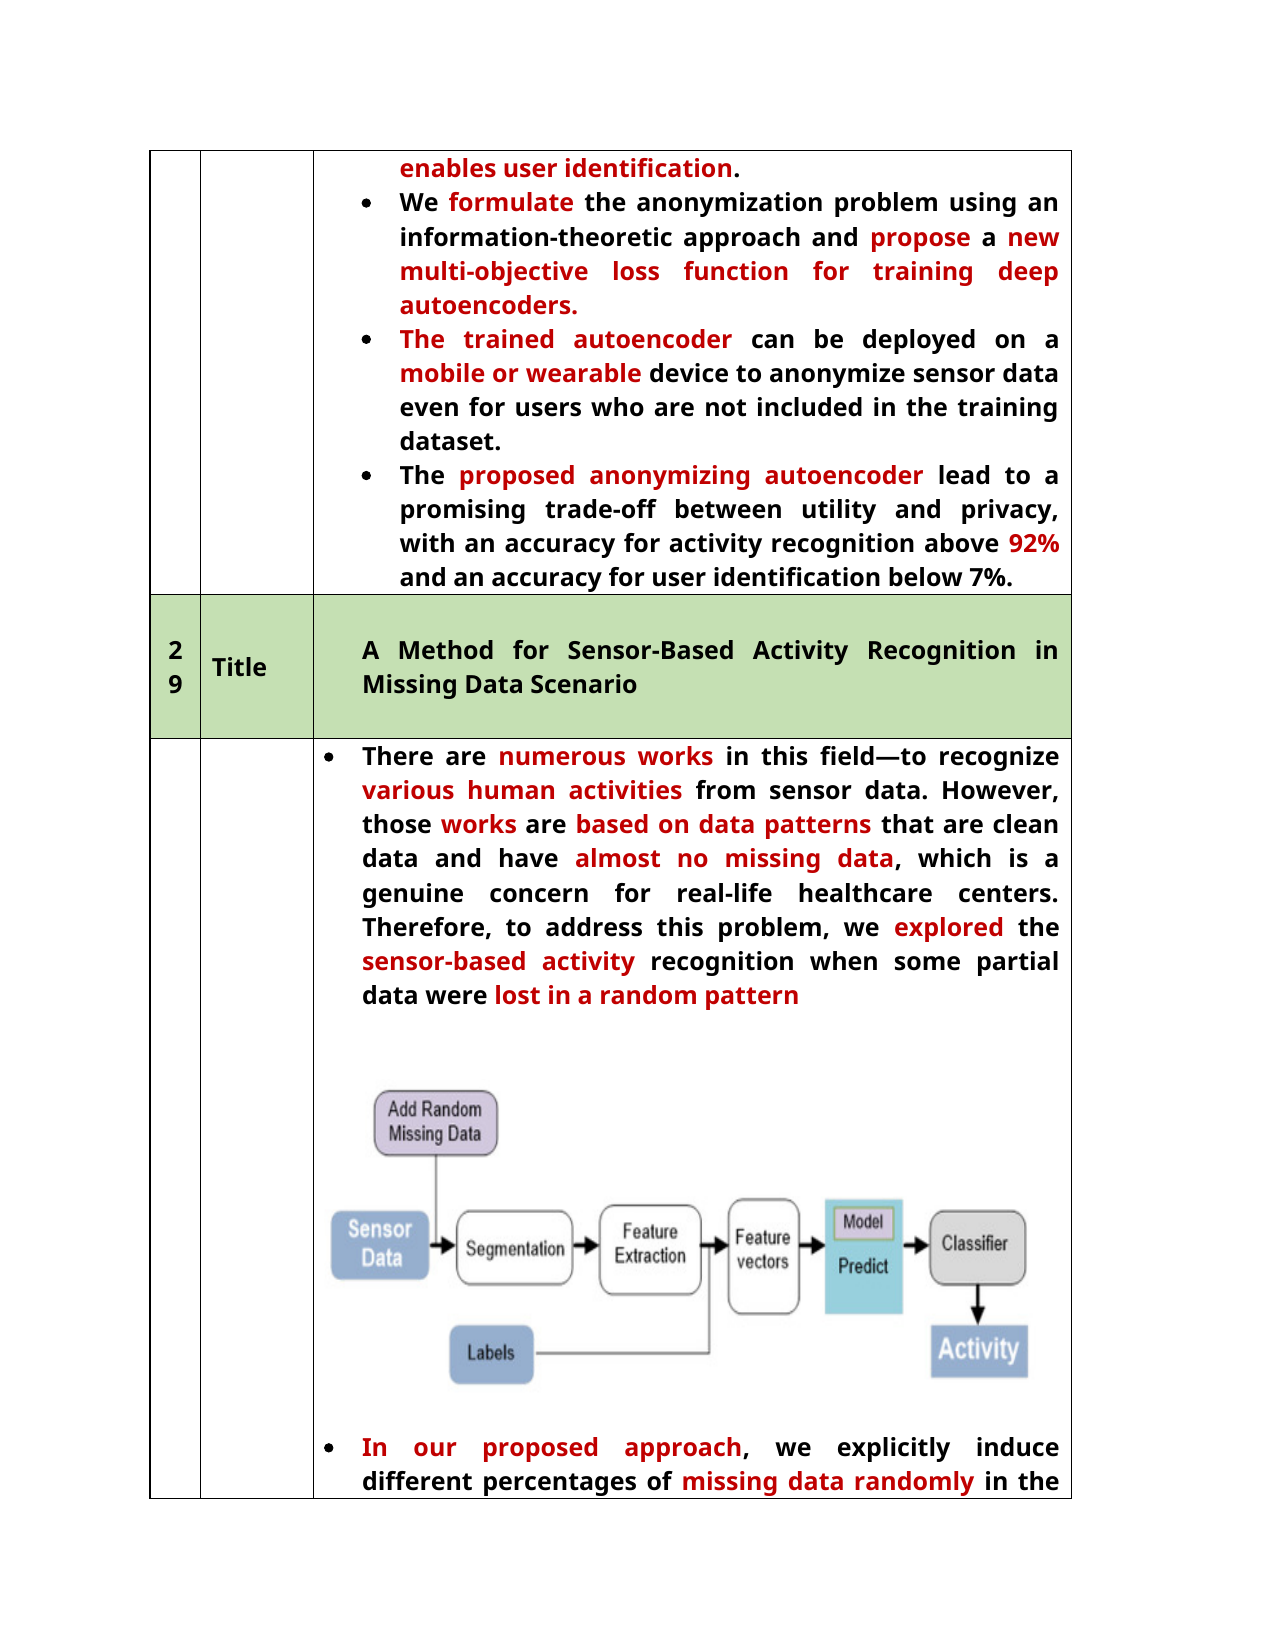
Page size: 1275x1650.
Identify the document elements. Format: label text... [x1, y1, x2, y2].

table_cell [201, 739, 313, 1498]
table_cell [151, 739, 200, 1498]
table_cell [201, 151, 313, 594]
table_cell A Method for Sensor-Based Activity Recognition in Missing Data Scenario [314, 595, 1071, 738]
table_cell [151, 151, 200, 594]
table_cell 29 [151, 595, 200, 738]
table_cell Title [201, 595, 313, 738]
picture [324, 1079, 1036, 1396]
